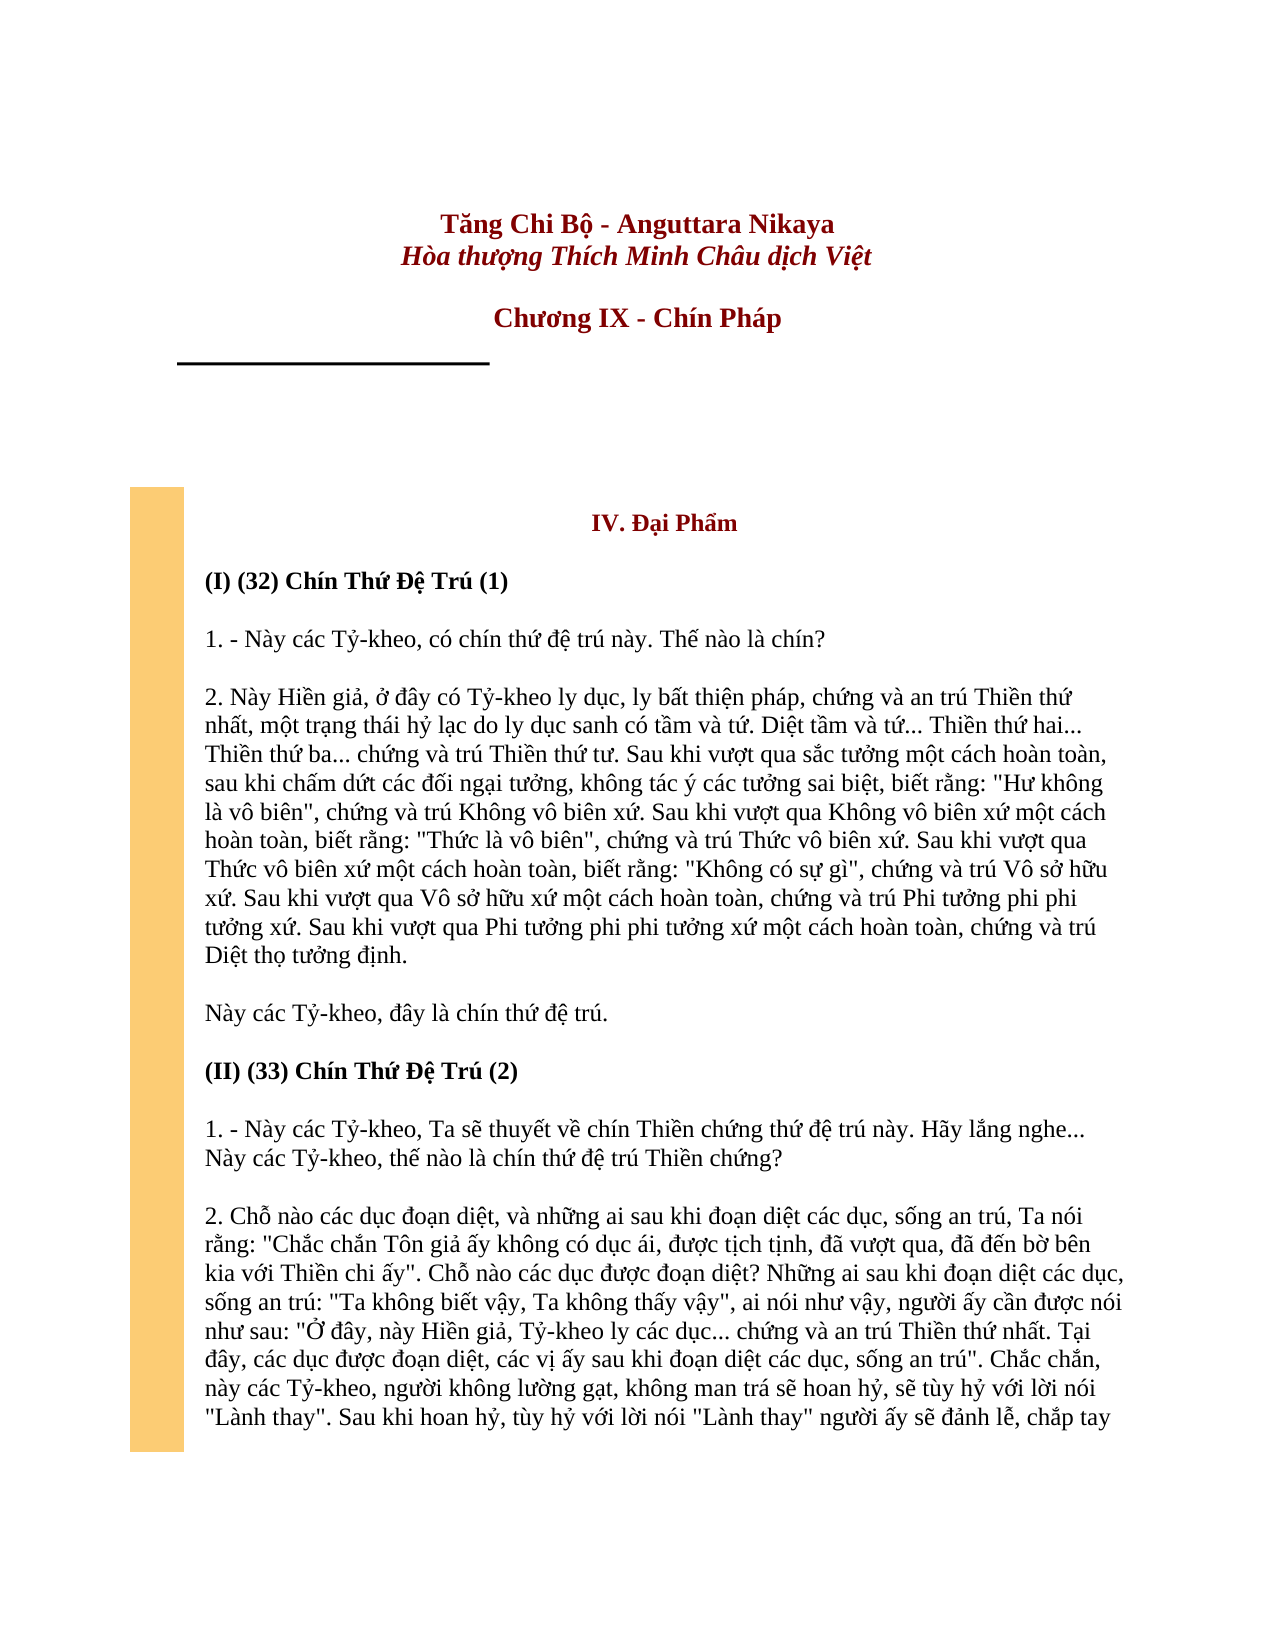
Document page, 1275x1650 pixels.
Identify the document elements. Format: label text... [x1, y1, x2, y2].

text Tăng Chi Bộ - Anguttara Nikaya Hòa thượng Thích Minh Châu dịch Việt [177, 207, 1098, 272]
text Chương IX - Chín Pháp [177, 301, 1098, 333]
table_header [130, 487, 184, 1452]
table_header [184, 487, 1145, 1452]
